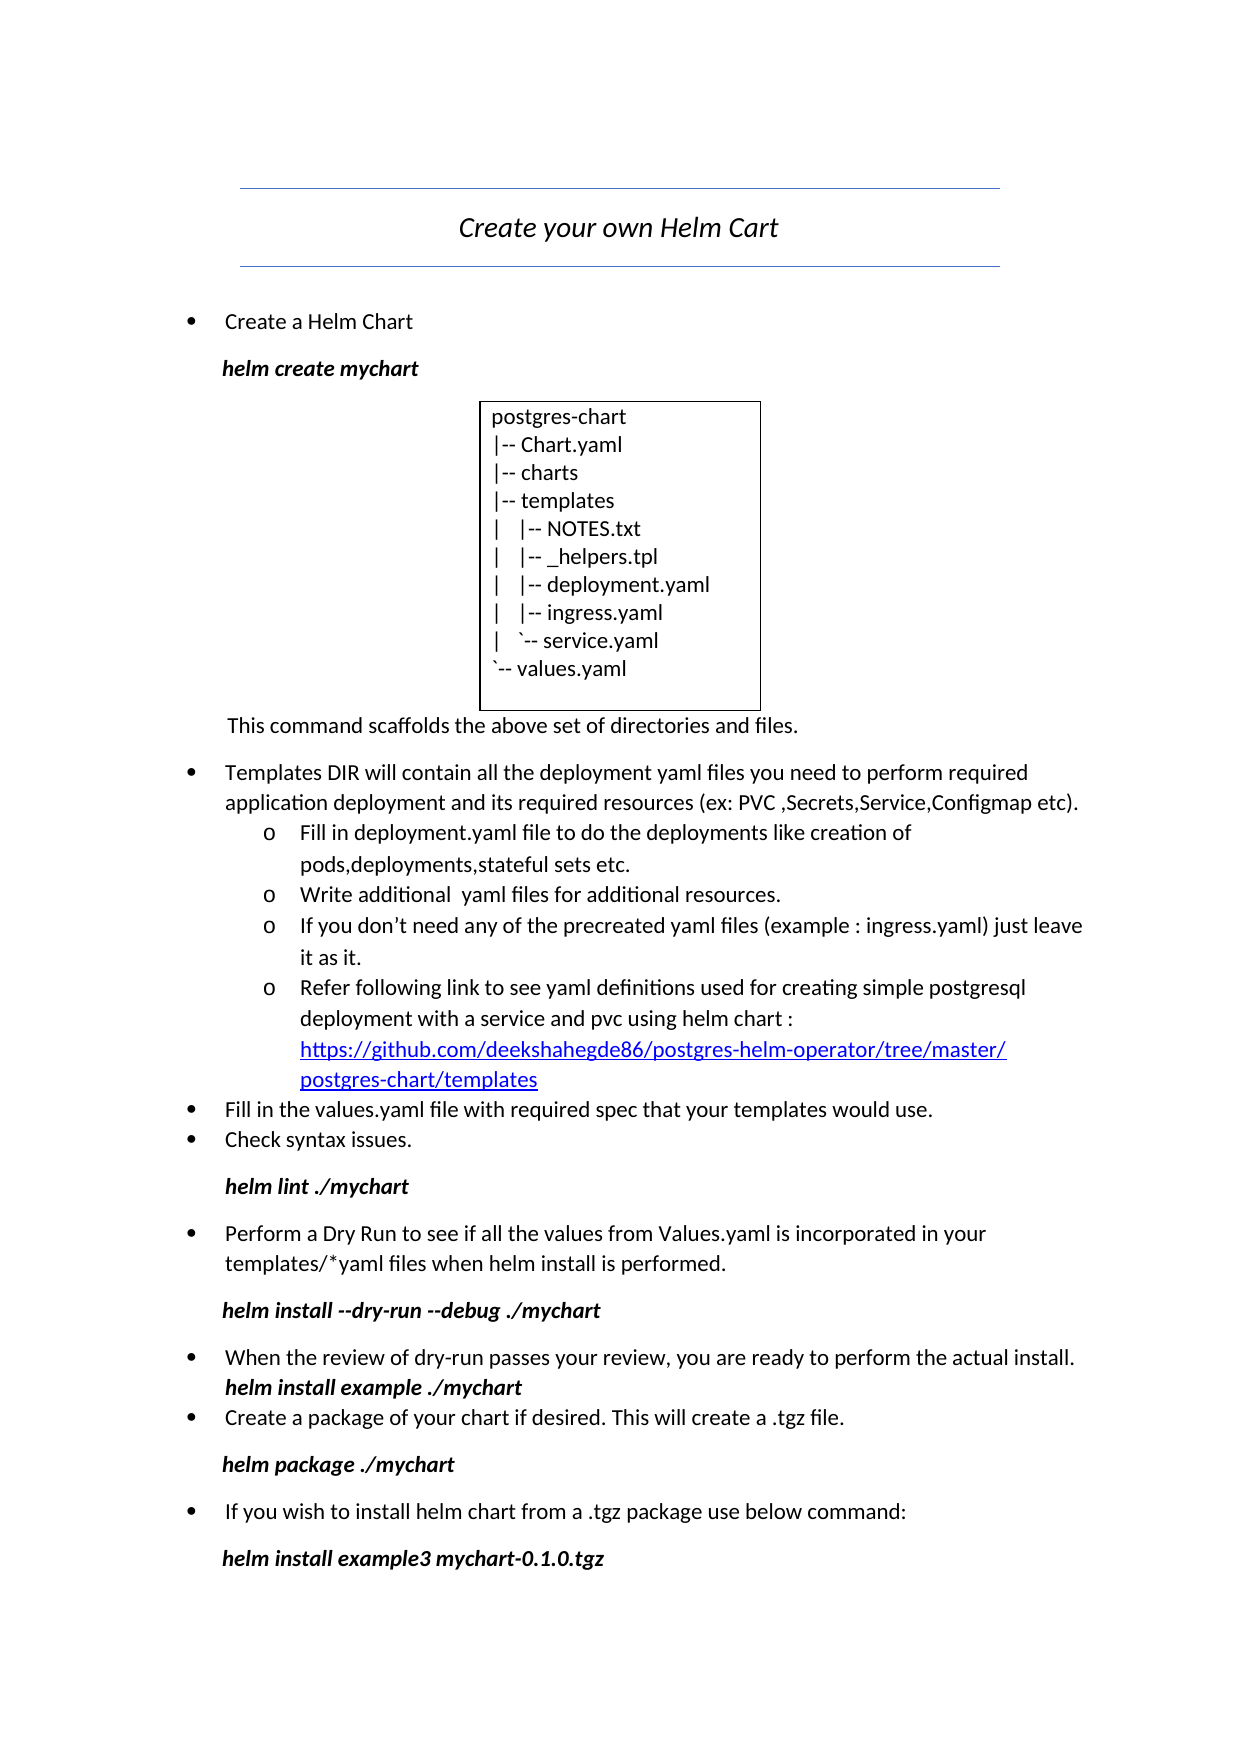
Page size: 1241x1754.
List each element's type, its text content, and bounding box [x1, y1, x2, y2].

list Perform a Dry Run to see if all the values from Values.yaml is incorporated in your templates/*yaml files when helm install is performed. [187, 1219, 1090, 1277]
list Templates DIR will contain all the deployment yaml files you need to perform required application deployment and its required resources (ex: PVC ,Secrets,Service,Configmap etc). [187, 758, 1090, 816]
list Refer following link to see yaml definitions used for creating simple postgresql deployment with a service and pvc using helm chart : https://github.com/deekshahegde86/postgres-helm-operator/tree/master/postgres-chart/templates [262, 973, 1090, 1093]
list Write additional yaml files for additional resources. [262, 880, 1090, 909]
list If you wish to install helm chart from a .tgz package use below command: [187, 1497, 1090, 1525]
list Fill in the values.yaml file with required spec that your templates would use. [187, 1095, 1090, 1123]
text helm install --dry-run --debug ./mychart [150, 1296, 1090, 1324]
list Create a Helm Chart [187, 307, 1090, 335]
list If you don’t need any of the precreated yaml files (example : ingress.yaml) just leave it as it. [262, 912, 1090, 971]
list When the review of dry-run passes your review, you are ready to perform the actual install. [187, 1343, 1090, 1371]
text Create your own Helm Cart [240, 189, 1000, 266]
list helm install example ./mychart [225, 1373, 1090, 1401]
table_header postgres-chart |-- Chart.yaml |-- charts |-- templates | |-- NOTES.txt | |-- _helpers.tpl | |-- deployment.yaml | |-- ingress.yaml | `-- service.yaml `-- values.yaml [481, 402, 760, 710]
list Fill in deployment.yaml file to do the deployments like creation of pods,deployments,stateful sets etc. [262, 818, 1090, 878]
list Create a package of your chart if desired. This will create a .tgz file. [187, 1403, 1090, 1431]
text helm install example3 mychart-0.1.0.tgz [150, 1544, 1090, 1572]
text helm package ./mychart [150, 1450, 1090, 1478]
text helm lint ./mychart [225, 1172, 1090, 1200]
text This command scaffolds the above set of directories and files. [150, 711, 1090, 739]
list Check syntax issues. [187, 1125, 1090, 1153]
text helm create mychart [150, 354, 1090, 382]
